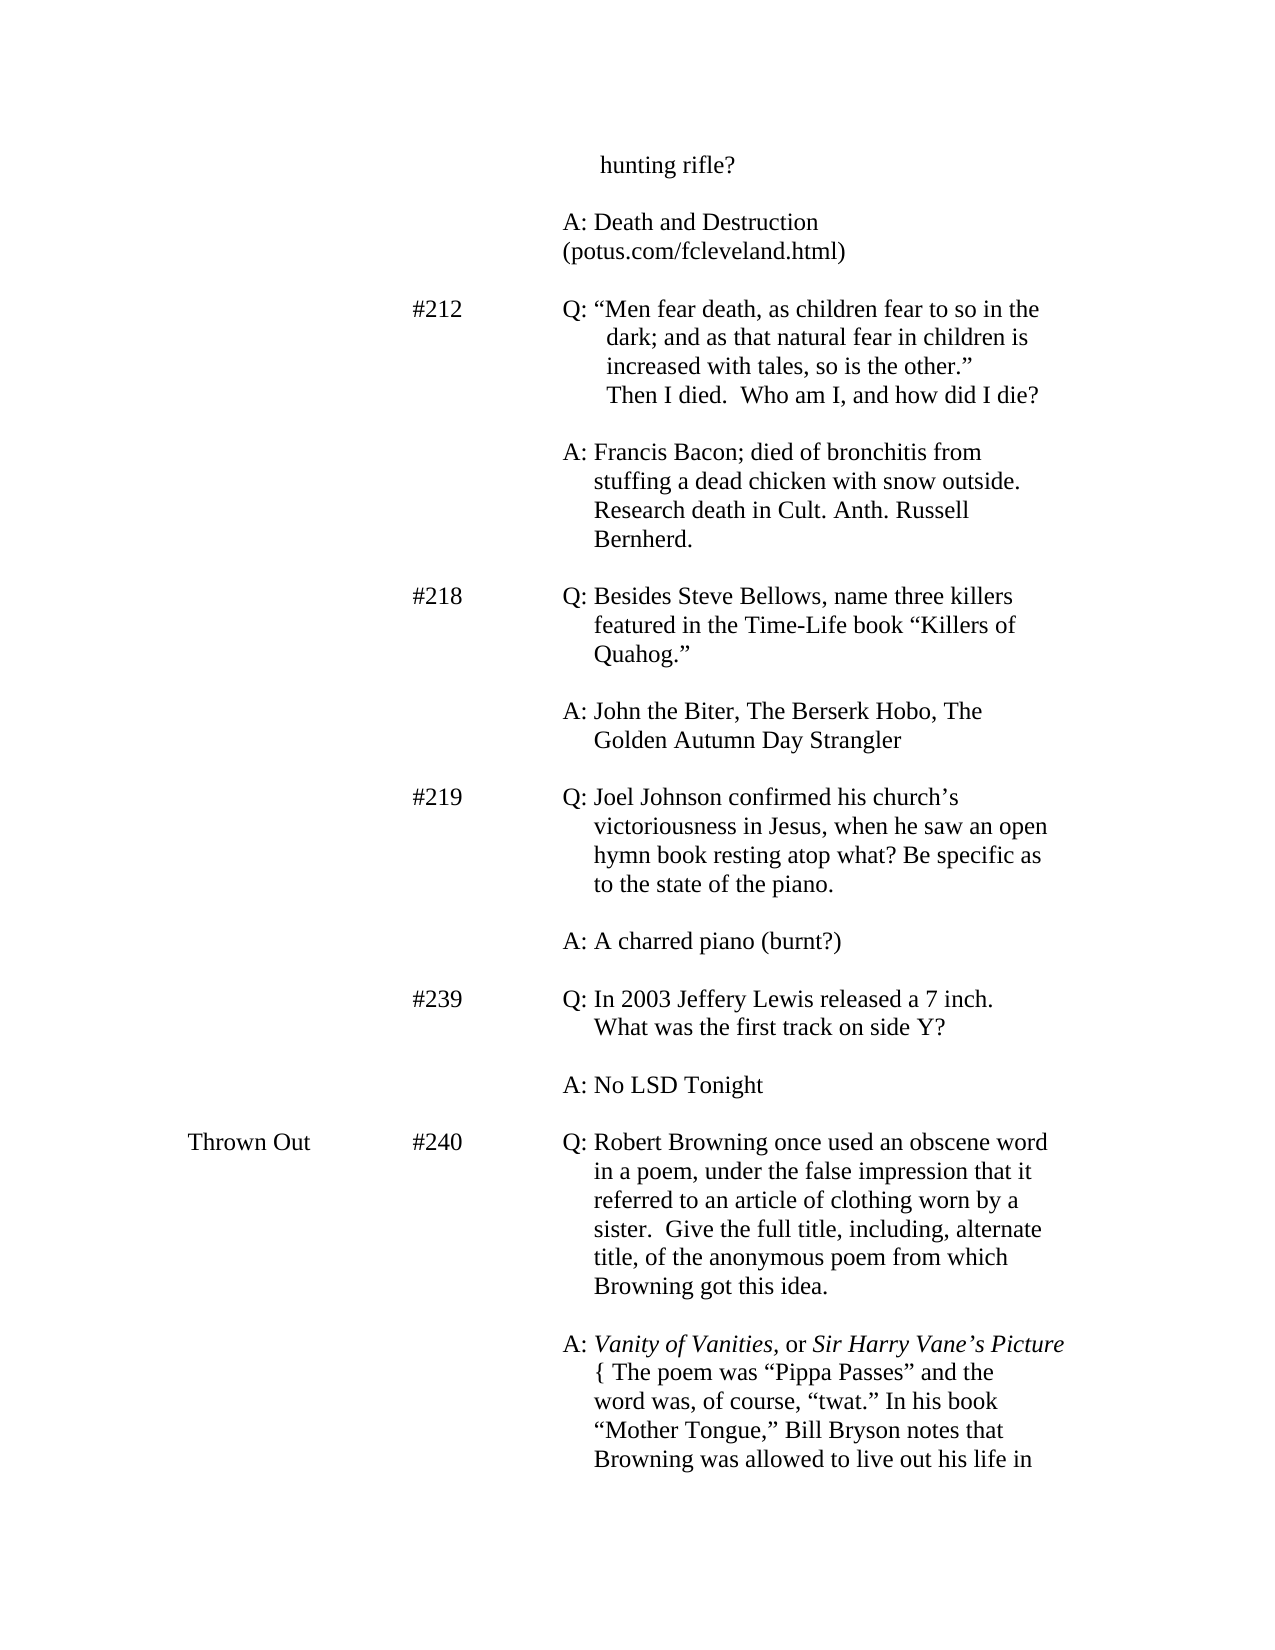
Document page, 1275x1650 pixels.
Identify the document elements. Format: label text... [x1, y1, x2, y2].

text { The poem was “Pippa Passes” and the [594, 1357, 1087, 1386]
text hunting rifle? [187, 150, 1087, 179]
text dark; and as that natural fear in children is [187, 322, 1087, 351]
text featured in the Time-Life book “Killers of [187, 610, 1087, 639]
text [594, 1386, 1087, 1472]
text Browning got this idea. [187, 1271, 1087, 1300]
text #218 Q: Besides Steve Bellows, name three killers [187, 581, 1087, 610]
text Thrown Out #240 Q: Robert Browning once used an obscene word [187, 1127, 1087, 1156]
text in a poem, under the false impression that it [187, 1156, 1087, 1185]
text to the state of the piano. [187, 869, 1087, 897]
text Bernherd. [187, 524, 1087, 552]
text What was the first track on side Y? [187, 1012, 1087, 1041]
text A: Francis Bacon; died of bronchitis from [187, 437, 1087, 466]
text Then I died. Who am I, and how did I die? [187, 380, 1087, 409]
text victoriousness in Jesus, when he saw an open [187, 811, 1087, 840]
text #212 Q: “Men fear death, as children fear to so in the [337, 294, 1087, 322]
text A: No LSD Tonight [187, 1070, 1087, 1099]
text A: John the Biter, The Berserk Hobo, The [187, 696, 1087, 725]
text stuffing a dead chicken with snow outside. [187, 466, 1087, 495]
text Golden Autumn Day Strangler [187, 725, 1087, 754]
text A: A charred piano (burnt?) [187, 926, 1087, 955]
text A: Vanity of Vanities, or Sir Harry Vane’s Picture [187, 1329, 1087, 1357]
text A: Death and Destruction (potus.com/fcleveland.html) [562, 207, 1087, 265]
text Research death in Cult. Anth. Russell [187, 495, 1087, 524]
text Quahog.” [187, 639, 1087, 667]
text #239 Q: In 2003 Jeffery Lewis released a 7 inch. [337, 984, 1087, 1012]
text hymn book resting atop what? Be specific as [187, 840, 1087, 869]
text increased with tales, so is the other.” [187, 351, 1087, 380]
text referred to an article of clothing worn by a [187, 1185, 1087, 1214]
text title, of the anonymous poem from which [187, 1242, 1087, 1271]
text #219 Q: Joel Johnson confirmed his church’s [187, 782, 1087, 811]
text sister. Give the full title, including, alternate [187, 1214, 1087, 1242]
